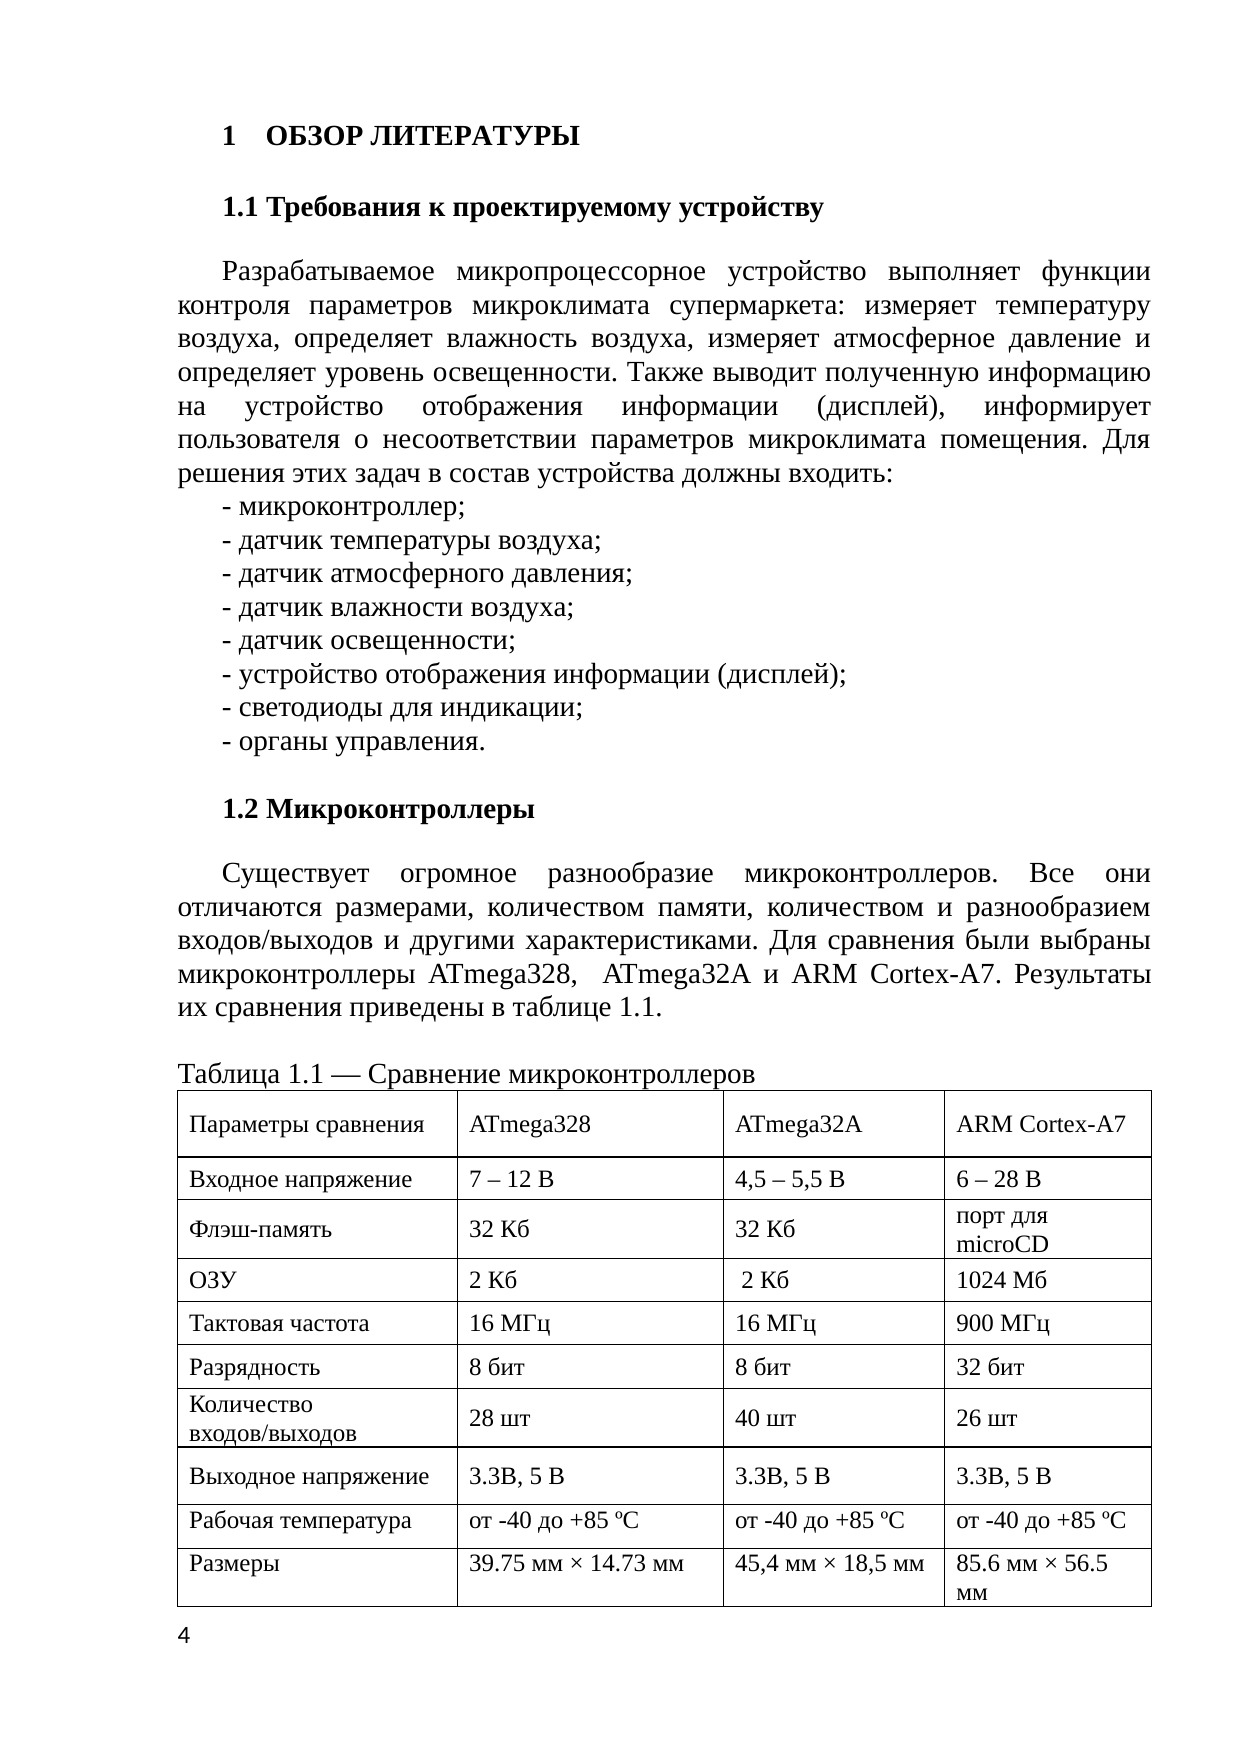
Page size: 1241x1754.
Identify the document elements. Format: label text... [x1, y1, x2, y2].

text - светодиоды для индикации; [177, 689, 1152, 723]
table_cell 16 МГц [724, 1302, 944, 1344]
text - датчик температуры воздуха; [177, 522, 1152, 555]
table_cell 16 МГц [458, 1302, 723, 1344]
table_cell порт для microCD [945, 1200, 1151, 1257]
subtitle Требования к проектируемому устройству [222, 189, 1152, 223]
table_cell Входное напряжение [178, 1158, 457, 1199]
table_cell 8 бит [724, 1345, 944, 1388]
text - датчик освещенности; [177, 622, 1152, 656]
table_cell 6 – 28 В [945, 1158, 1151, 1199]
table_cell 26 шт [945, 1389, 1151, 1446]
table_cell ОЗУ [178, 1259, 457, 1301]
table_cell 45,4 мм × 18,5 мм [724, 1549, 944, 1606]
text - датчик влажности воздуха; [177, 589, 1152, 622]
table_cell 4,5 – 5,5 В [724, 1158, 944, 1199]
table_cell Размеры [178, 1549, 457, 1606]
table_cell Количество входов/выходов [178, 1389, 457, 1446]
table_cell от -40 до +85 ºС [945, 1505, 1151, 1547]
table_cell 900 МГц [945, 1302, 1151, 1344]
list ОБЗОР ЛИТЕРАТУРЫ [222, 118, 1152, 152]
table_cell Выходное напряжение [178, 1448, 457, 1504]
text - устройство отображения информации (дисплей); [177, 656, 1152, 689]
table_cell 7 – 12 В [458, 1158, 723, 1199]
table_cell 32 Кб [458, 1200, 723, 1257]
table_cell от -40 до +85 ºС [458, 1505, 723, 1547]
table_cell 1024 Мб [945, 1259, 1151, 1301]
table_cell 2 Кб [458, 1259, 723, 1301]
table_cell 39.75 мм × 14.73 мм [458, 1549, 723, 1606]
text Существует огромное разнообразие микроконтроллеров. Все они отличаются размерами, количеством памяти, количеством и разнообразием входов/выходов и другими характеристиками. Для сравнения были выбраны микроконтроллеры ATmega328, ATmega32А и ARM Cortex-A7. Результаты их сравнения приведены в таблице 1.1. [177, 855, 1152, 1023]
table_cell 85.6 мм × 56.5 мм [945, 1549, 1151, 1606]
table_cell 40 шт [724, 1389, 944, 1446]
text - датчик атмосферного давления; [177, 555, 1152, 589]
text Разрабатываемое микропроцессорное устройство выполняет функции контроля параметров микроклимата супермаркета: измеряет температуру воздуха, определяет влажность воздуха, измеряет атмосферное давление и определяет уровень освещенности. Также выводит полученную информацию на устройство отображения информации (дисплей), информирует пользователя о несоответствии параметров микроклимата помещения. Для решения этих задач в состав устройства должны входить: [177, 253, 1152, 488]
table_cell Рабочая температура [178, 1505, 457, 1547]
table_cell Разрядность [178, 1345, 457, 1388]
text - органы управления. [177, 723, 1152, 757]
table_cell 8 бит [458, 1345, 723, 1388]
table_header ATmega32А [724, 1091, 944, 1156]
table_header ATmega328 [458, 1091, 723, 1156]
subtitle Микроконтроллеры [222, 791, 1152, 825]
table_cell 2 Кб [724, 1259, 944, 1301]
table_cell 3.3В, 5 В [458, 1448, 723, 1504]
table_cell 32 Кб [724, 1200, 944, 1257]
text - микроконтроллер; [177, 488, 1152, 522]
table_cell 3.3В, 5 В [724, 1448, 944, 1504]
table_cell 28 шт [458, 1389, 723, 1446]
table_cell 3.3В, 5 В [945, 1448, 1151, 1504]
table_cell 32 бит [945, 1345, 1151, 1388]
table_cell Тактовая частота [178, 1302, 457, 1344]
table_header ARM Cortex-A7 [945, 1091, 1151, 1156]
text Таблица 1.1 — Сравнение микроконтроллеров [177, 1057, 1152, 1090]
table_cell Флэш-память [178, 1200, 457, 1257]
table_cell от -40 до +85 ºС [724, 1505, 944, 1547]
table_header Параметры сравнения [178, 1091, 457, 1156]
